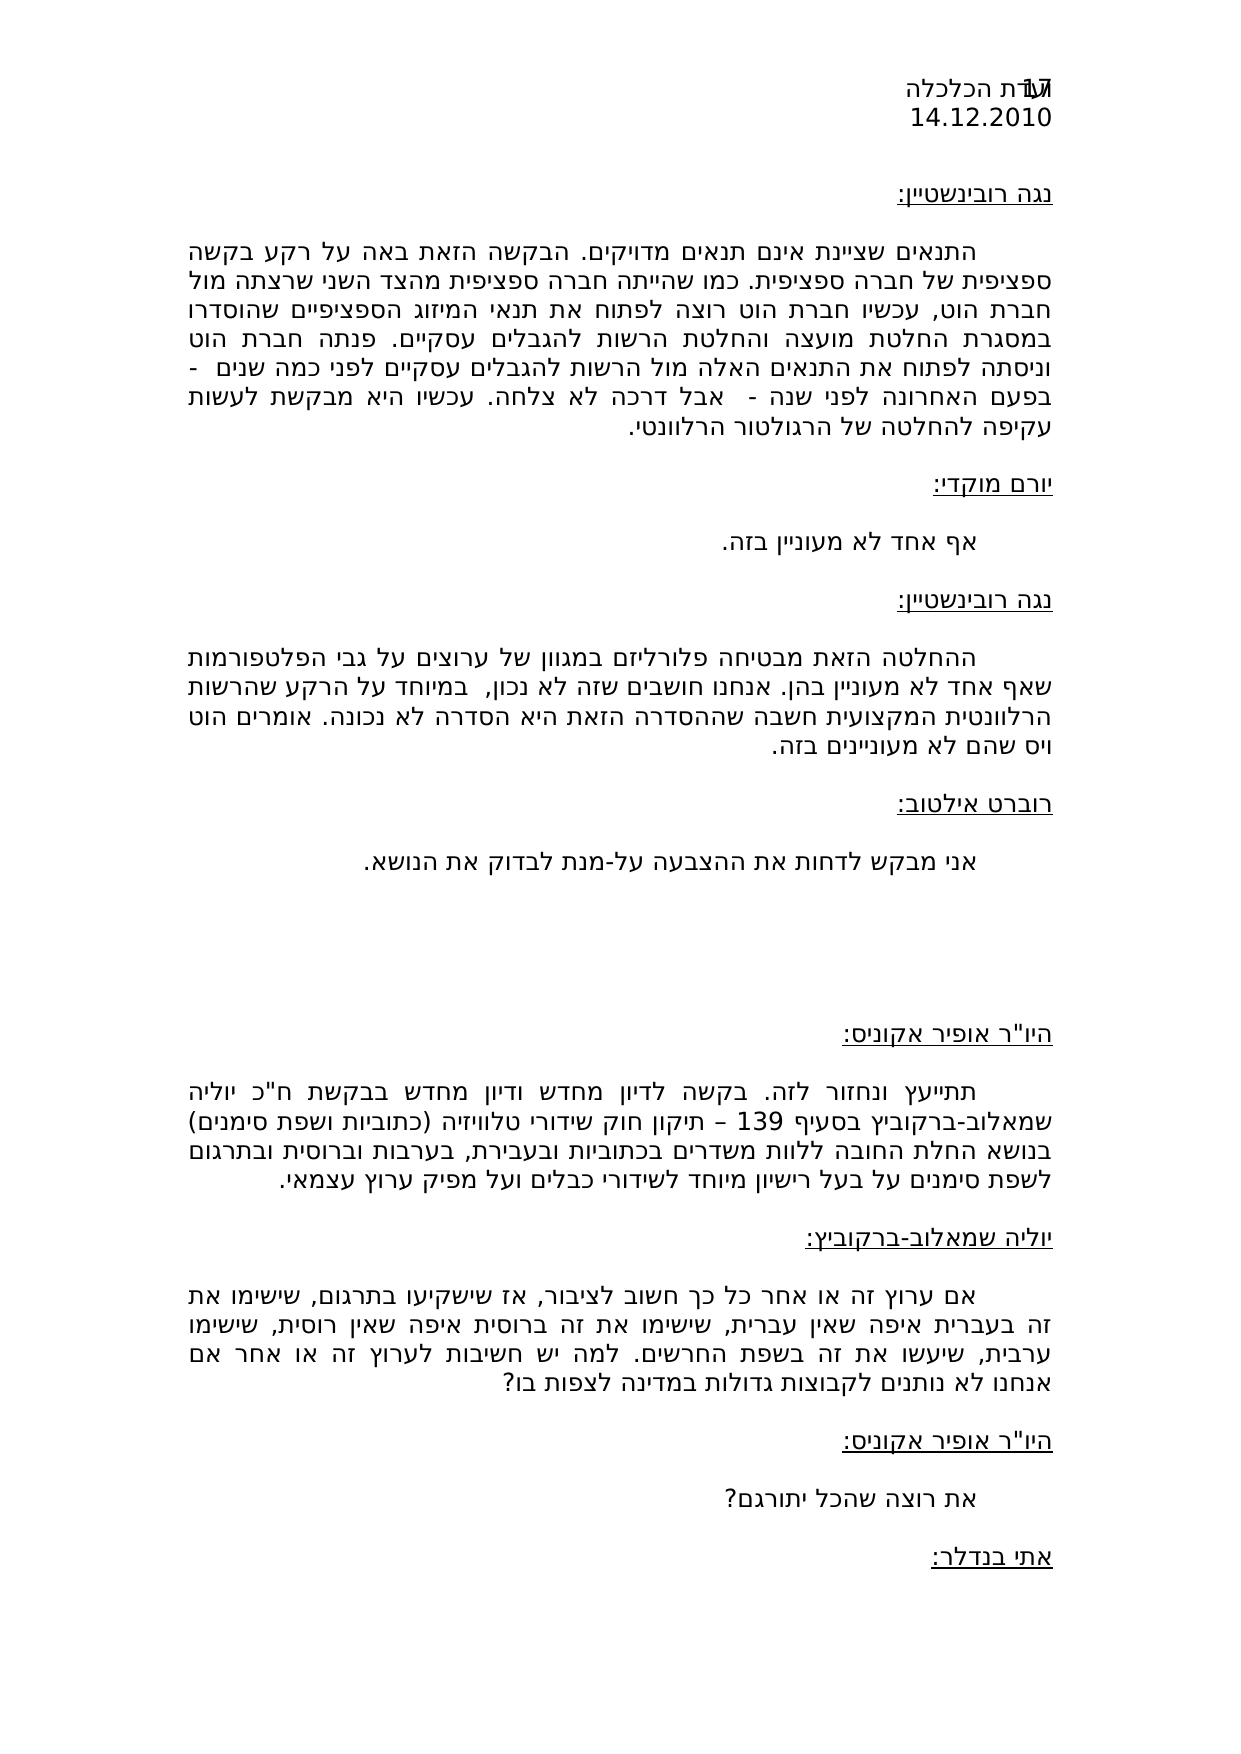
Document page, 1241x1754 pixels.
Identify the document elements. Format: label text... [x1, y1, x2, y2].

text נגה רובינשטיין: [187, 585, 1053, 614]
text ההחלטה הזאת מבטיחה פלורליזם במגוון של ערוצים על גבי הפלטפורמות שאף אחד לא מעוניין בהן. אנחנו חושבים שזה לא נכון, במיוחד על הרקע שהרשות הרלוונטית המקצועית חשבה שההסדרה הזאת היא הסדרה לא נכונה. אומרים הוט ויס שהם לא מעוניינים בזה. [187, 643, 1053, 760]
text היו"ר אופיר אקוניס: [187, 1426, 1053, 1455]
text התנאים שציינת אינם תנאים מדויקים. הבקשה הזאת באה על רקע בקשה ספציפית של חברה ספציפית. כמו שהייתה חברה ספציפית מהצד השני שרצתה מול חברת הוט, עכשיו חברת הוט רוצה לפתוח את תנאי המיזוג הספציפיים שהוסדרו במסגרת החלטת מועצה והחלטת הרשות להגבלים עסקיים. פנתה חברת הוט וניסתה לפתוח את התנאים האלה מול הרשות להגבלים עסקיים לפני כמה שנים - בפעם האחרונה לפני שנה - אבל דרכה לא צלחה. עכשיו היא מבקשת לעשות עקיפה להחלטה של הרגולטור הרלוונטי. [187, 237, 1053, 441]
text רוברט אילטוב: [187, 789, 1053, 818]
text נגה רובינשטיין: [187, 179, 1053, 208]
text יוליה שמאלוב-ברקוביץ: [187, 1223, 1053, 1252]
text את רוצה שהכל יתורגם? [187, 1484, 1053, 1513]
text אם ערוץ זה או אחר כל כך חשוב לציבור, אז שישקיעו בתרגום, שישימו את זה בעברית איפה שאין עברית, שישימו את זה ברוסית איפה שאין רוסית, שישימו ערבית, שיעשו את זה בשפת החרשים. למה יש חשיבות לערוץ זה או אחר אם אנחנו לא נותנים לקבוצות גדולות במדינה לצפות בו? [187, 1281, 1053, 1397]
text תתייעץ ונחזור לזה. בקשה לדיון מחדש ודיון מחדש בבקשת ח"כ יוליה שמאלוב-ברקוביץ בסעיף 139 – תיקון חוק שידורי טלוויזיה (כתוביות ושפת סימנים) בנושא החלת החובה ללוות משדרים בכתוביות ובעבירת, בערבות וברוסית ובתרגום לשפת סימנים על בעל רישיון מיוחד לשידורי כבלים ועל מפיק ערוץ עצמאי. [187, 1077, 1053, 1194]
text היו"ר אופיר אקוניס: [187, 1019, 1053, 1049]
text יורם מוקדי: [187, 469, 1053, 499]
text אני מבקש לדחות את ההצבעה על-מנת לבדוק את הנושא. [187, 847, 1053, 876]
text אתי בנדלר: [187, 1542, 1053, 1571]
text אף אחד לא מעוניין בזה. [187, 527, 1053, 557]
